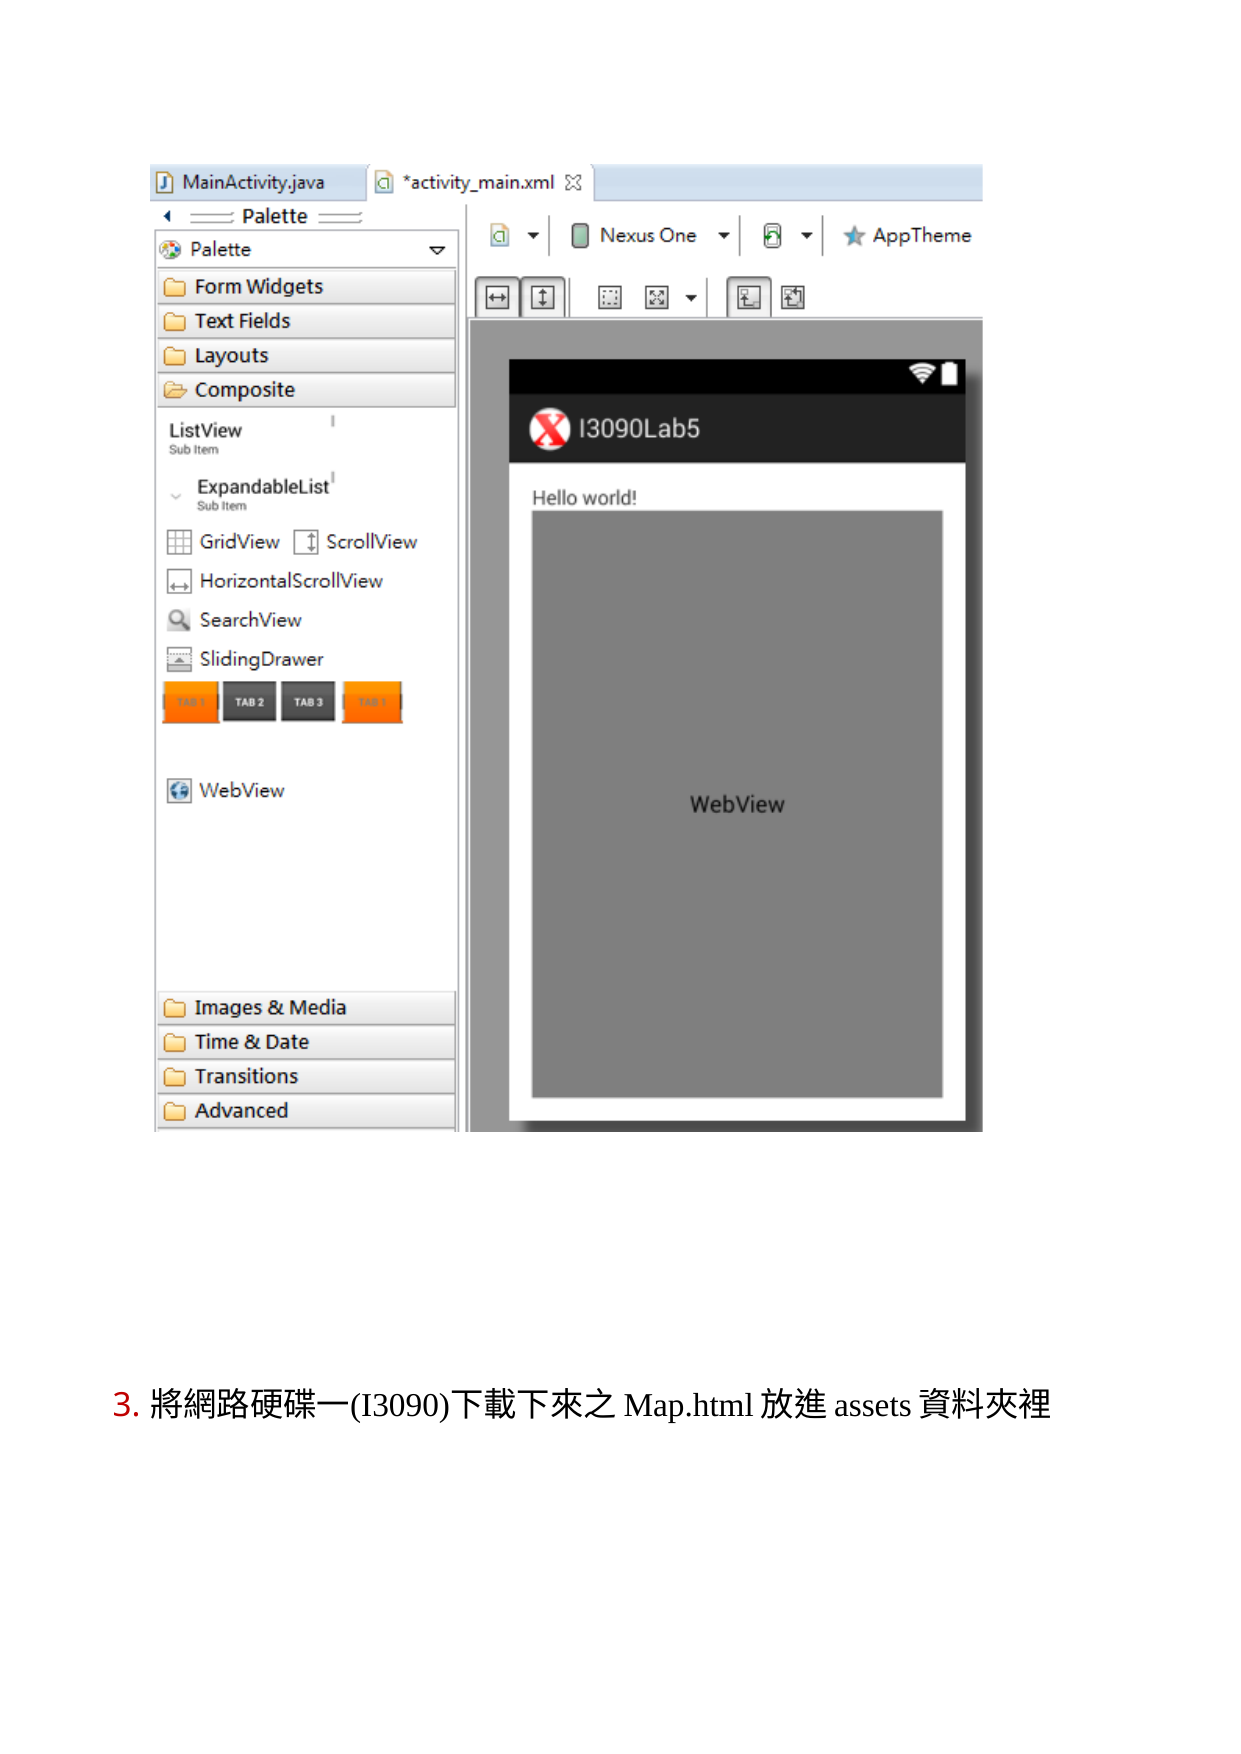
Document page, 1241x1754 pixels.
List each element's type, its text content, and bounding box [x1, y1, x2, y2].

picture [150, 164, 983, 1132]
list 將網路硬碟一(I3090)下載下來之Map.html放進assets資料夾裡 [112, 1364, 1128, 1439]
